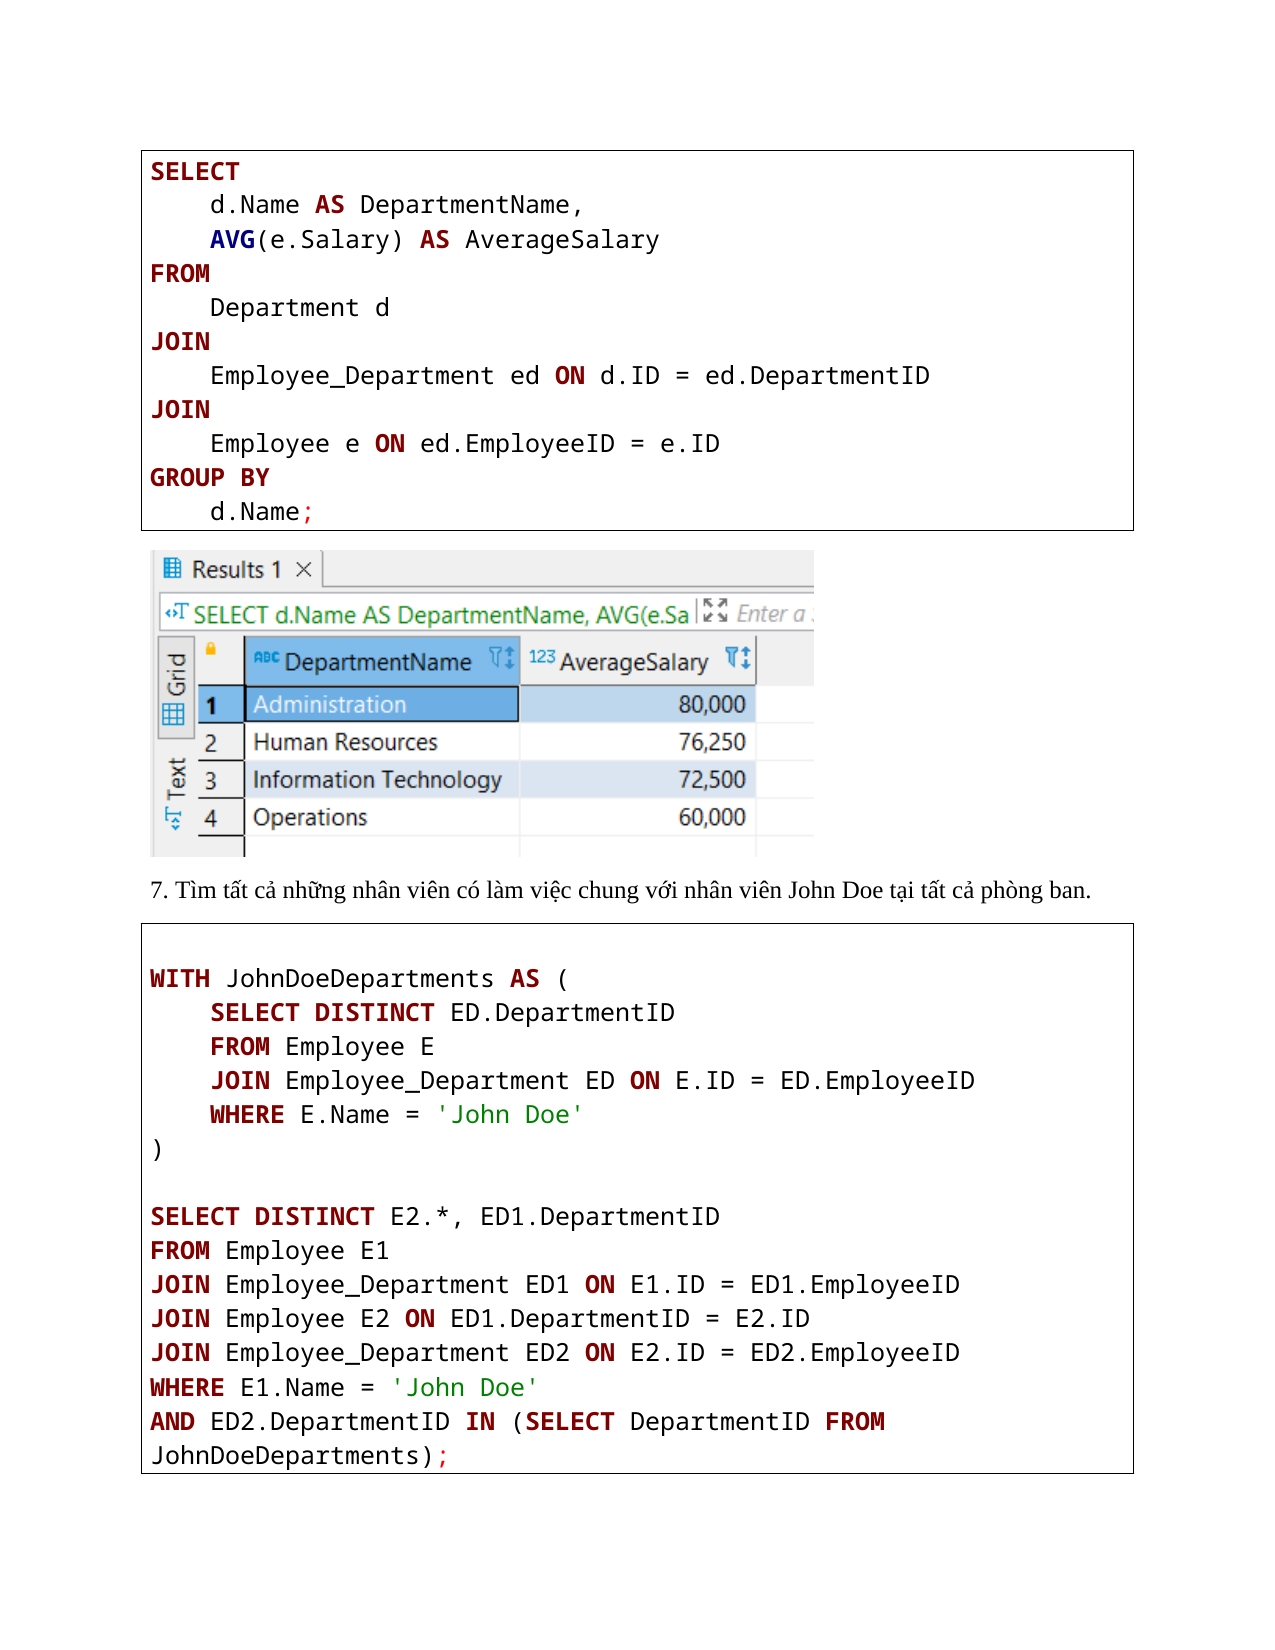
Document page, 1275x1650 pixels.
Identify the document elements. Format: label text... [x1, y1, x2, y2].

text WHERE E1.Name = 'John Doe' [150, 1369, 1125, 1400]
text Department d [150, 289, 1125, 323]
text JOIN Employee E2 ON ED1.DepartmentID = E2.ID [150, 1301, 1125, 1335]
text AND ED2.DepartmentID IN (SELECT DepartmentID FROM JohnDoeDepartments); [142, 1400, 1133, 1473]
text FROM Employee E1 [150, 1233, 1125, 1267]
text d.Name AS DepartmentName, [150, 187, 1125, 221]
text Employee e ON ed.EmployeeID = e.ID [150, 426, 1125, 460]
text AVG(e.Salary) AS AverageSalary [150, 221, 1125, 255]
text JOIN Employee_Department ED1 ON E1.ID = ED1.EmployeeID [150, 1267, 1125, 1301]
text GROUP BY [150, 460, 1125, 491]
text Employee_Department ed ON d.ID = ed.DepartmentID [150, 357, 1125, 392]
text JOIN Employee_Department ED2 ON E2.ID = ED2.EmployeeID [150, 1335, 1125, 1369]
text WHERE E.Name = 'John Doe' [150, 1097, 1125, 1131]
text WITH JohnDoeDepartments AS ( [150, 960, 1125, 994]
text JOIN Employee_Department ED ON E.ID = ED.EmployeeID [150, 1063, 1125, 1097]
text FROM Employee E [150, 1028, 1125, 1063]
text JOIN [150, 392, 1125, 426]
text SELECT DISTINCT E2.*, ED1.DepartmentID [150, 1199, 1125, 1233]
text SELECT [142, 151, 1133, 187]
text SELECT DISTINCT ED.DepartmentID [150, 994, 1125, 1028]
text 7. Tìm tất cả những nhân viên có làm việc chung với nhân viên John Doe tại tất cả phòng ban. [150, 876, 1125, 904]
text FROM [150, 255, 1125, 289]
text ) [150, 1131, 1125, 1165]
text JOIN [150, 323, 1125, 357]
picture [150, 550, 814, 857]
text d.Name; [142, 491, 1133, 530]
